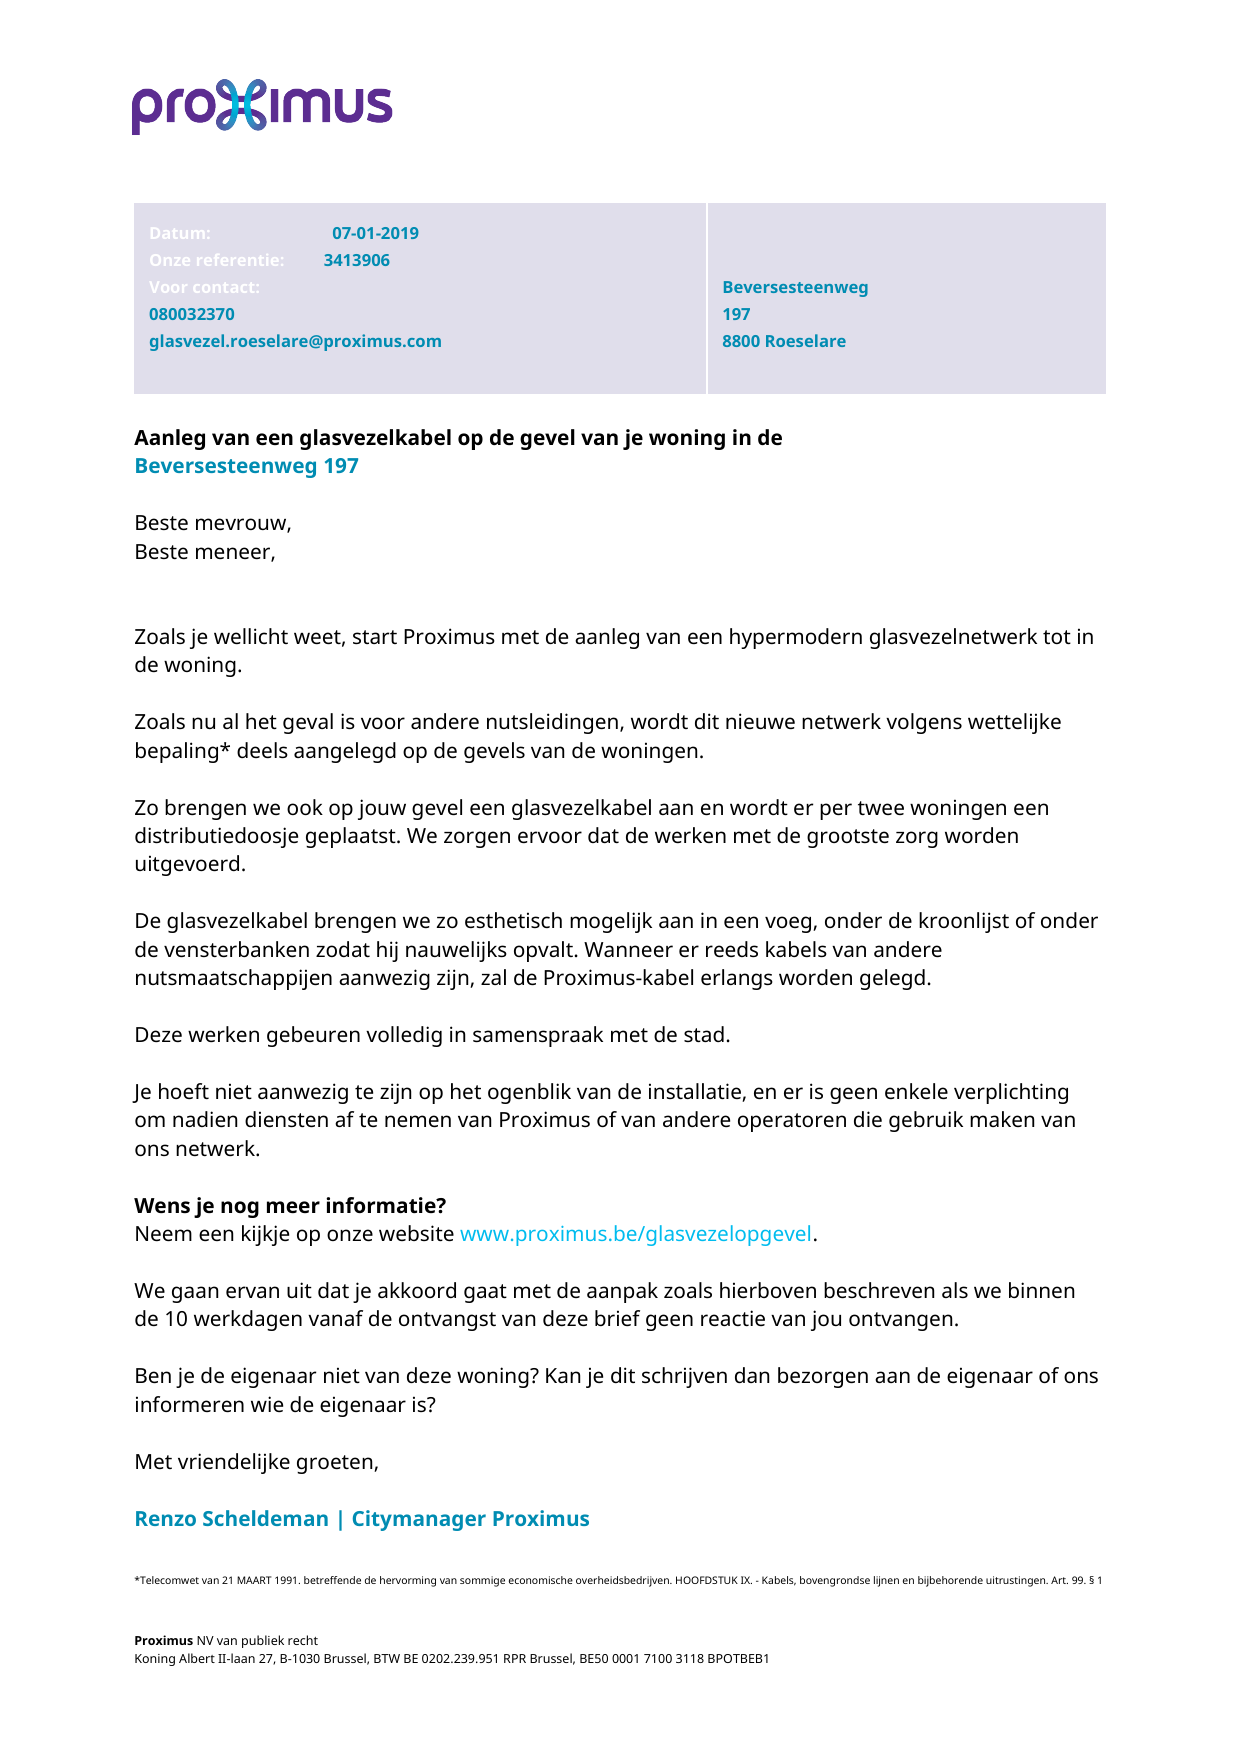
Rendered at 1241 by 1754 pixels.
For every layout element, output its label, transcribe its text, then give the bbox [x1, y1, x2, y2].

text Met vriendelijke groeten, [134, 1447, 1106, 1475]
text Je hoeft niet aanwezig te zijn op het ogenblik van de installatie, en er is geen enkele verplichting om nadien diensten af te nemen van Proximus of van andere operatoren die gebruik maken van ons netwerk. [134, 1077, 1106, 1162]
text Zoals je wellicht weet, start Proximus met de aanleg van een hypermodern glasvezelnetwerk tot in de woning. [134, 622, 1106, 679]
text Ben je de eigenaar niet van deze woning? Kan je dit schrijven dan bezorgen aan de eigenaar of ons informeren wie de eigenaar is? [134, 1361, 1106, 1418]
text We gaan ervan uit dat je akkoord gaat met de aanpak zoals hierboven beschreven als we binnen de 10 werkdagen vanaf de ontvangst van deze brief geen reactie van jou ontvangen. [134, 1276, 1106, 1333]
text *Telecomwet van 21 MAART 1991. betreffende de hervorming van sommige economische overheidsbedrijven. HOOFDSTUK IX. - Kabels, bovengrondse lijnen en bijbehorende uitrustingen. Art. 99. § 1 [134, 1561, 1106, 1588]
text Zo brengen we ook op jouw gevel een glasvezelkabel aan en wordt er per twee woningen een distributiedoosje geplaatst. We zorgen ervoor dat de werken met de grootste zorg worden uitgevoerd. [134, 793, 1106, 878]
text Wens je nog meer informatie? [134, 1191, 1106, 1219]
text Neem een kijkje op onze website www.proximus.be/glasvezelopgevel. [134, 1219, 1106, 1248]
text Beste meneer, [134, 537, 1106, 565]
text Aanleg van een glasvezelkabel op de gevel van je woning in de [134, 423, 1106, 451]
text Zoals nu al het geval is voor andere nutsleidingen, wordt dit nieuwe netwerk volgens wettelijke bepaling* deels aangelegd op de gevels van de woningen. [134, 707, 1106, 764]
table_header Beversesteenweg 197 8800 Roeselare [708, 203, 1106, 394]
table_header Datum: 07-01-2019 Onze referentie: 3413906 Voor contact: 080032370 glasvezel.roeselare@proximus.com [134, 203, 706, 394]
text Beversesteenweg 197 [134, 451, 1106, 480]
text Deze werken gebeuren volledig in samenspraak met de stad. [134, 1020, 1106, 1049]
text Beste mevrouw, [134, 508, 1106, 537]
text Renzo Scheldeman | Citymanager Proximus [134, 1504, 1106, 1532]
picture [0, 0, 1241, 149]
text De glasvezelkabel brengen we zo esthetisch mogelijk aan in een voeg, onder de kroonlijst of onder de vensterbanken zodat hij nauwelijks opvalt. Wanneer er reeds kabels van andere nutsmaatschappijen aanwezig zijn, zal de Proximus-kabel erlangs worden gelegd. [134, 906, 1106, 992]
